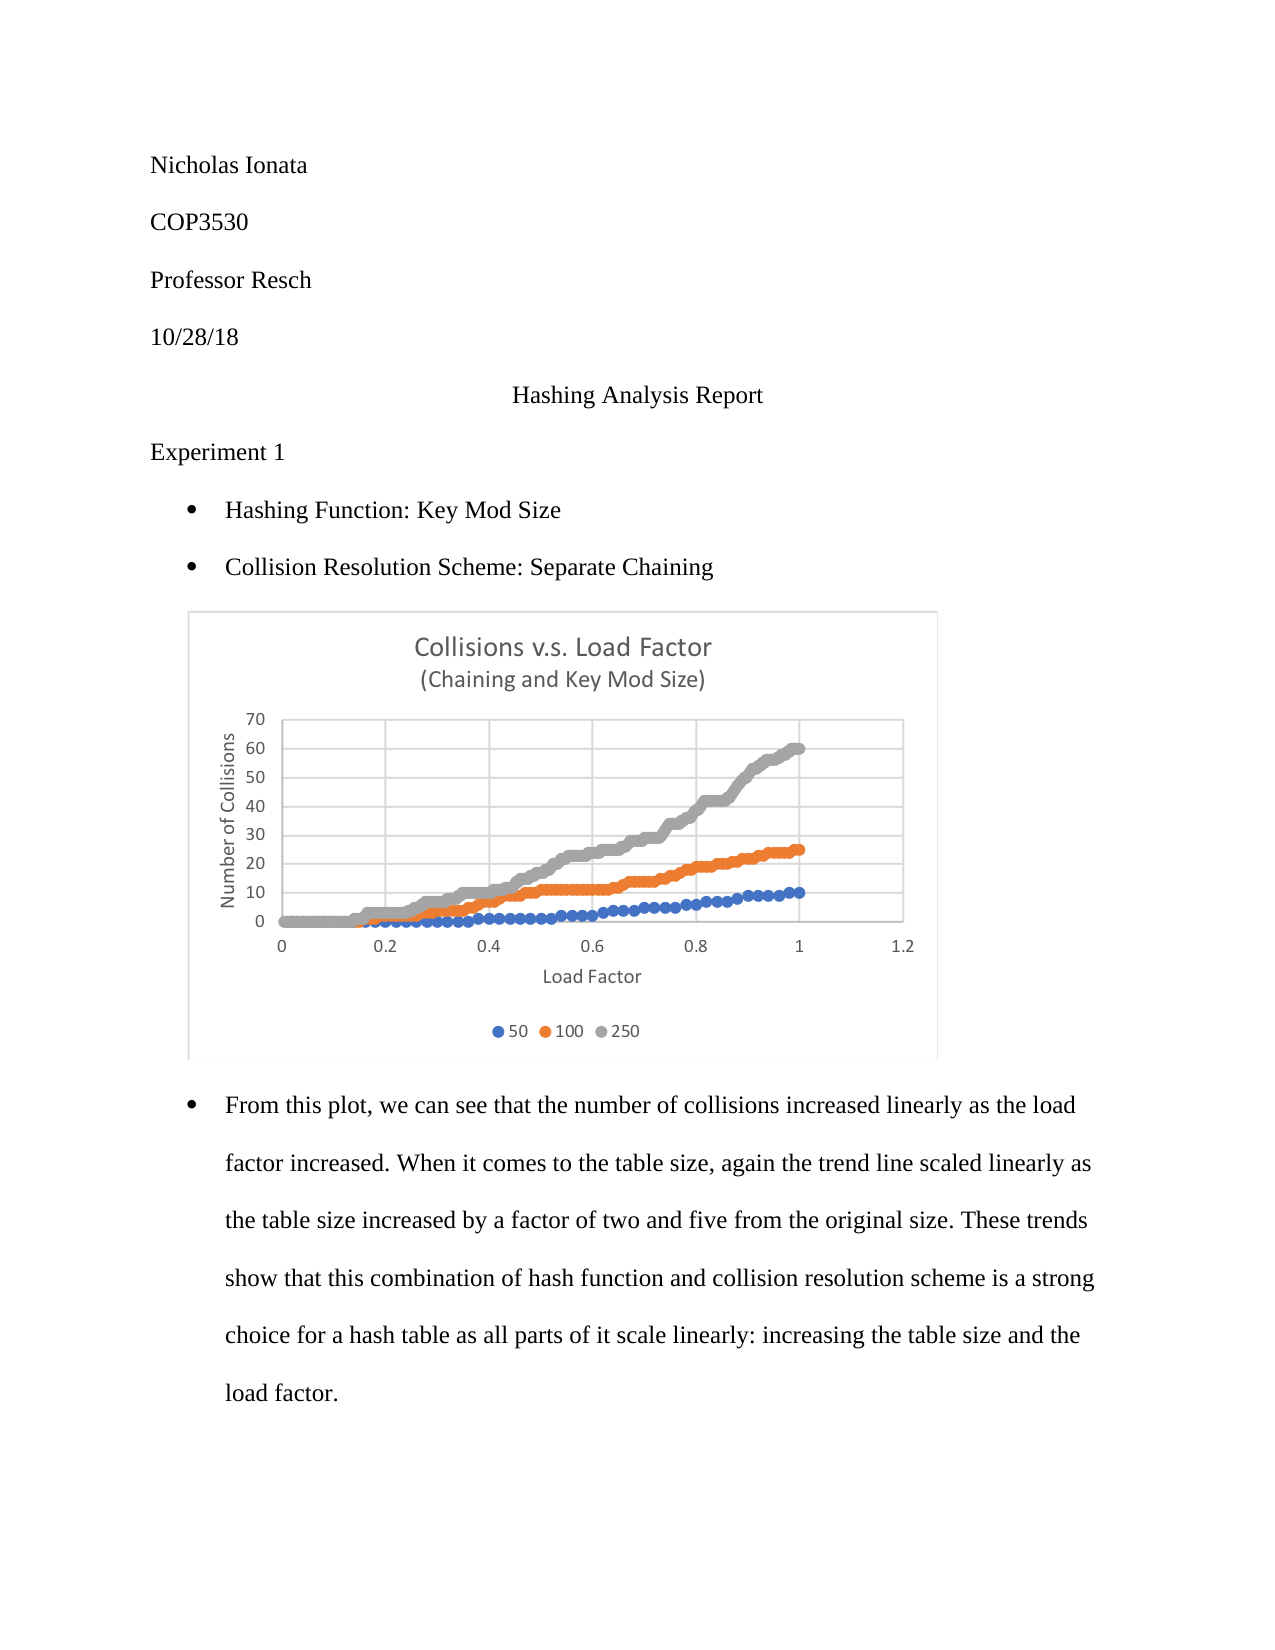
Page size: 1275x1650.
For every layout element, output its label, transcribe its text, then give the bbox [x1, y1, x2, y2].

text COP3530 [150, 207, 1125, 236]
text Nicholas Ionata [150, 150, 1125, 179]
text Hashing Analysis Report [150, 380, 1125, 409]
text Professor Resch [150, 265, 1125, 294]
list Hashing Function: Key Mod Size [187, 495, 1125, 524]
picture [187, 610, 938, 1060]
text 10/28/18 [150, 322, 1125, 351]
text Experiment 1 [150, 437, 1125, 466]
list From this plot, we can see that the number of collisions increased linearly as the load factor increased. When it comes to the table size, again the trend line scaled linearly as the table size increased by a factor of two and five from the original size. These trends show that this combination of hash function and collision resolution scheme is a strong choice for a hash table as all parts of it scale linearly: increasing the table size and the load factor. [187, 1091, 1125, 1407]
list Collision Resolution Scheme: Separate Chaining [187, 552, 1125, 581]
